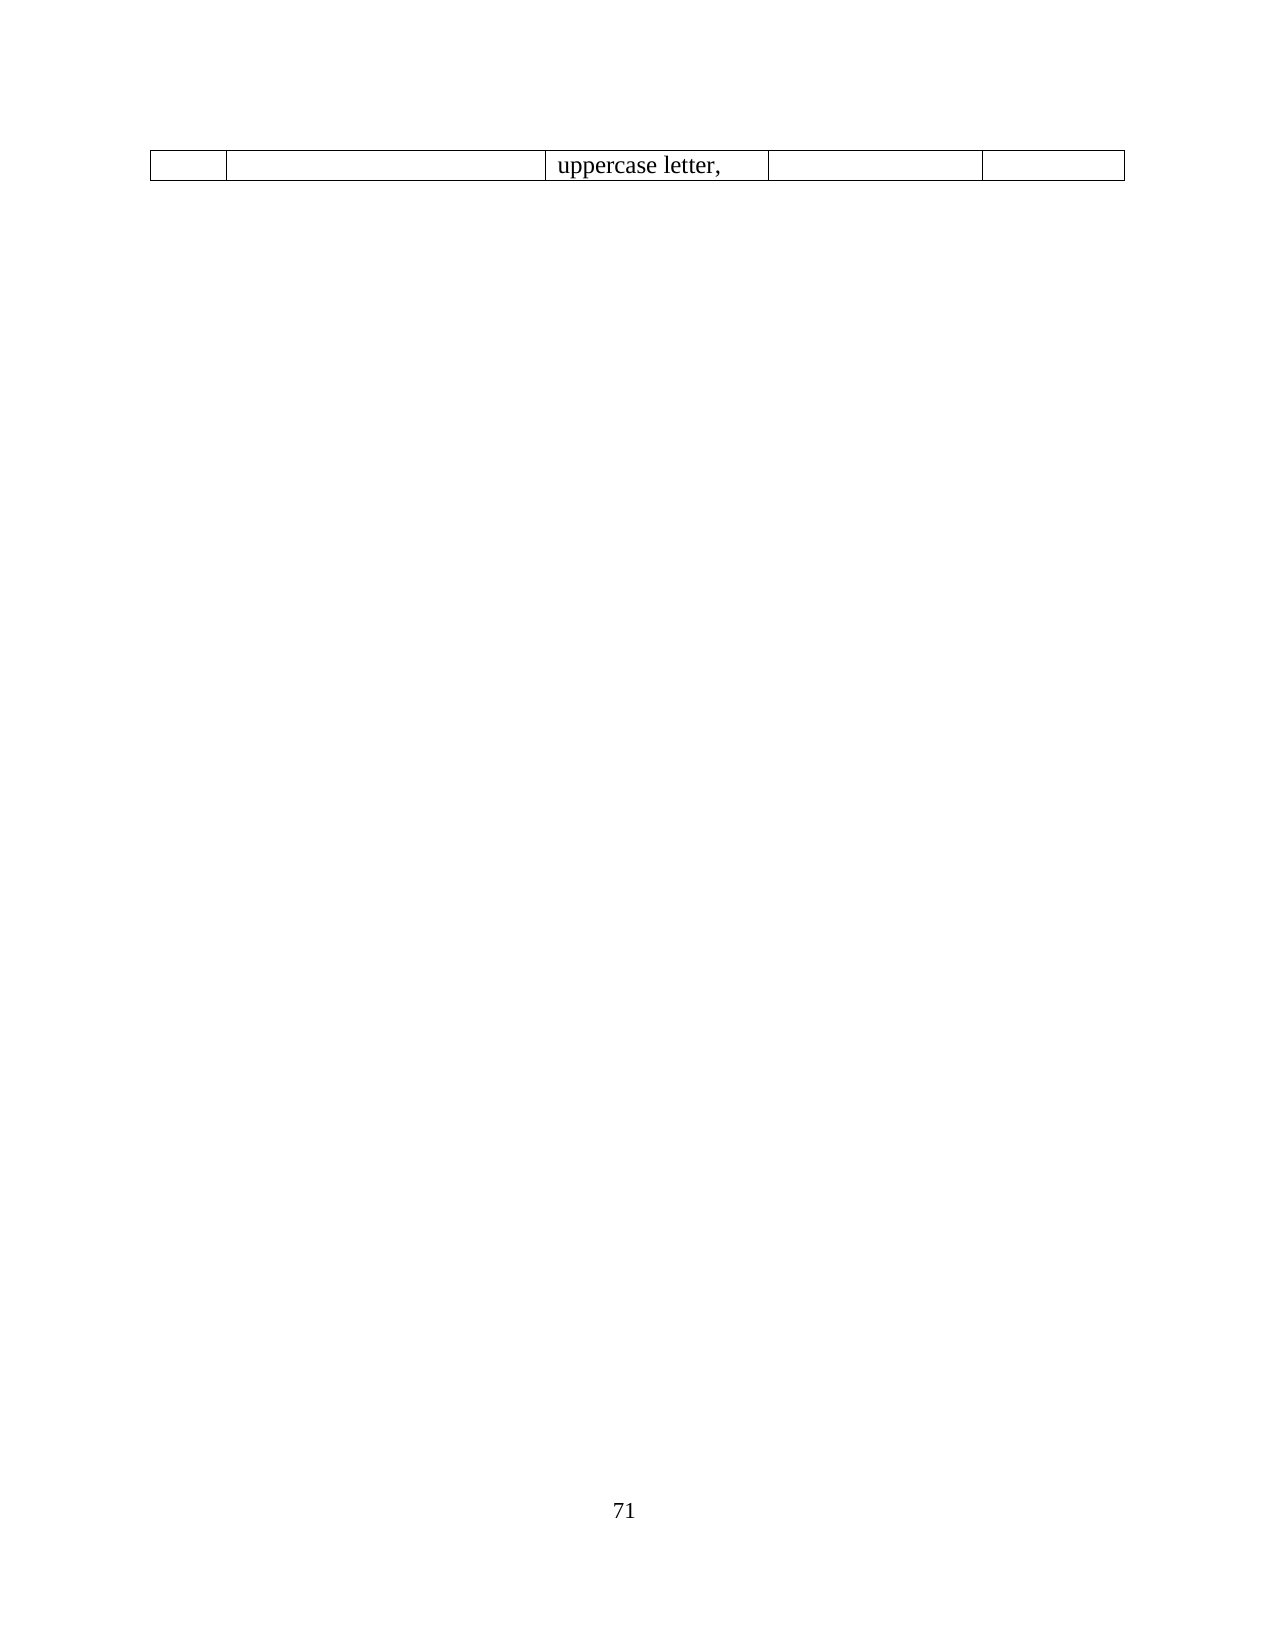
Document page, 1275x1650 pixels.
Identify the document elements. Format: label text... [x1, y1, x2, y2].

table_cell [769, 151, 982, 180]
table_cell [546, 151, 768, 180]
table_cell [983, 151, 1124, 180]
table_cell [227, 151, 545, 180]
table_cell 3 [151, 151, 226, 180]
